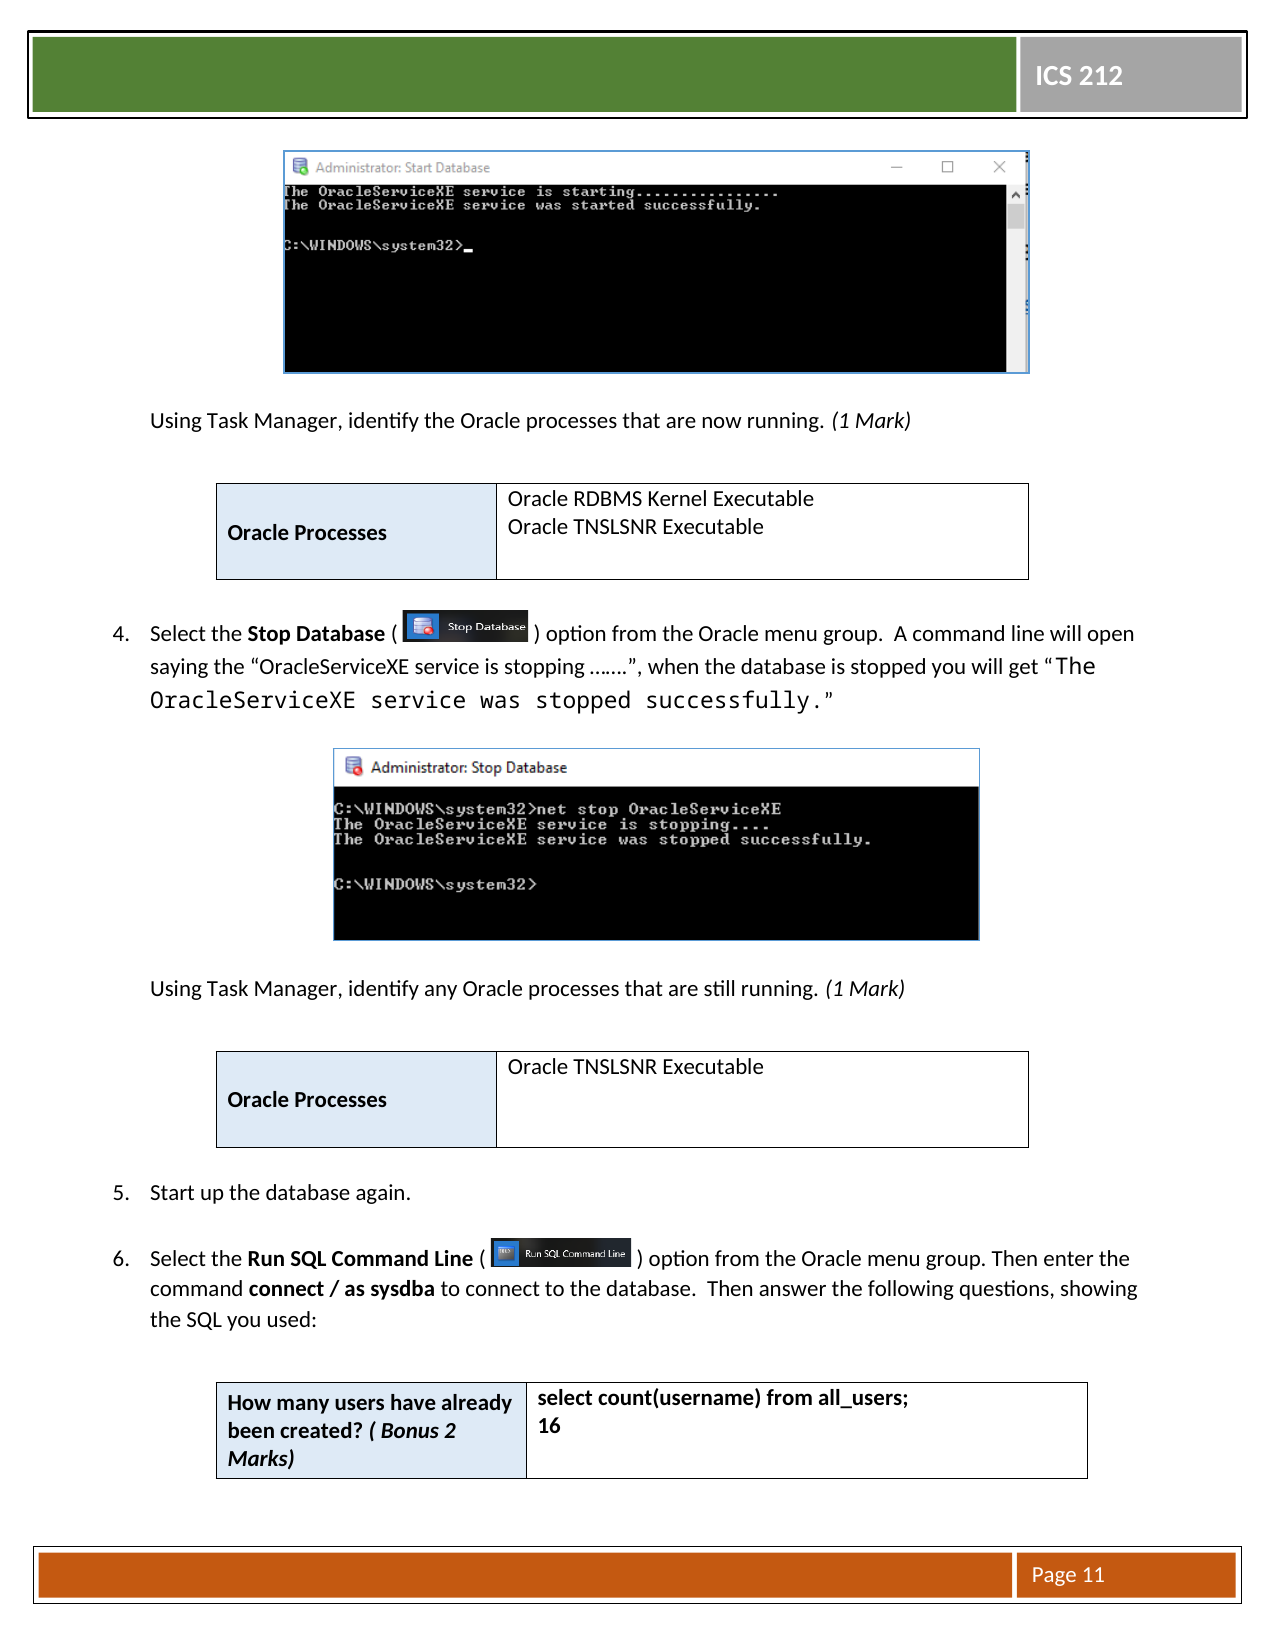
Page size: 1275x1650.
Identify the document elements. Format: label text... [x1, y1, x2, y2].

picture [285, 152, 1028, 372]
table_header Oracle RDBMS Kernel Executable Oracle TNSLSNR Executable [497, 484, 1028, 579]
table_header How many users have already been created? ( Bonus 2 Marks) [217, 1383, 526, 1478]
table_header Oracle TNSLSNR Executable [497, 1052, 1028, 1147]
list Using Task Manager, identify any Oracle processes that are still running. (1 Mark) [150, 974, 1162, 1002]
list Select the Stop Database ( ) option from the Oracle menu group. A command line will open saying the “OracleServiceXE service is stopping …….”, when the database is stopped you will get “The OracleServiceXE service was stopped successfully.” [112, 611, 1162, 715]
table_header Oracle Processes [217, 484, 496, 579]
picture [402, 610, 529, 642]
picture [490, 1238, 632, 1267]
list Using Task Manager, identify the Oracle processes that are now running. (1 Mark) [150, 406, 1162, 434]
list Select the Run SQL Command Line ( ) option from the Oracle menu group. Then enter the command connect / as sysdba to connect to the database. Then answer the following questions, showing the SQL you used: [112, 1238, 1162, 1333]
picture [334, 749, 979, 940]
table_header Oracle Processes [217, 1052, 496, 1147]
table_header select count(username) from all_users; 16 [527, 1383, 1087, 1478]
list Start up the database again. [112, 1178, 1162, 1206]
